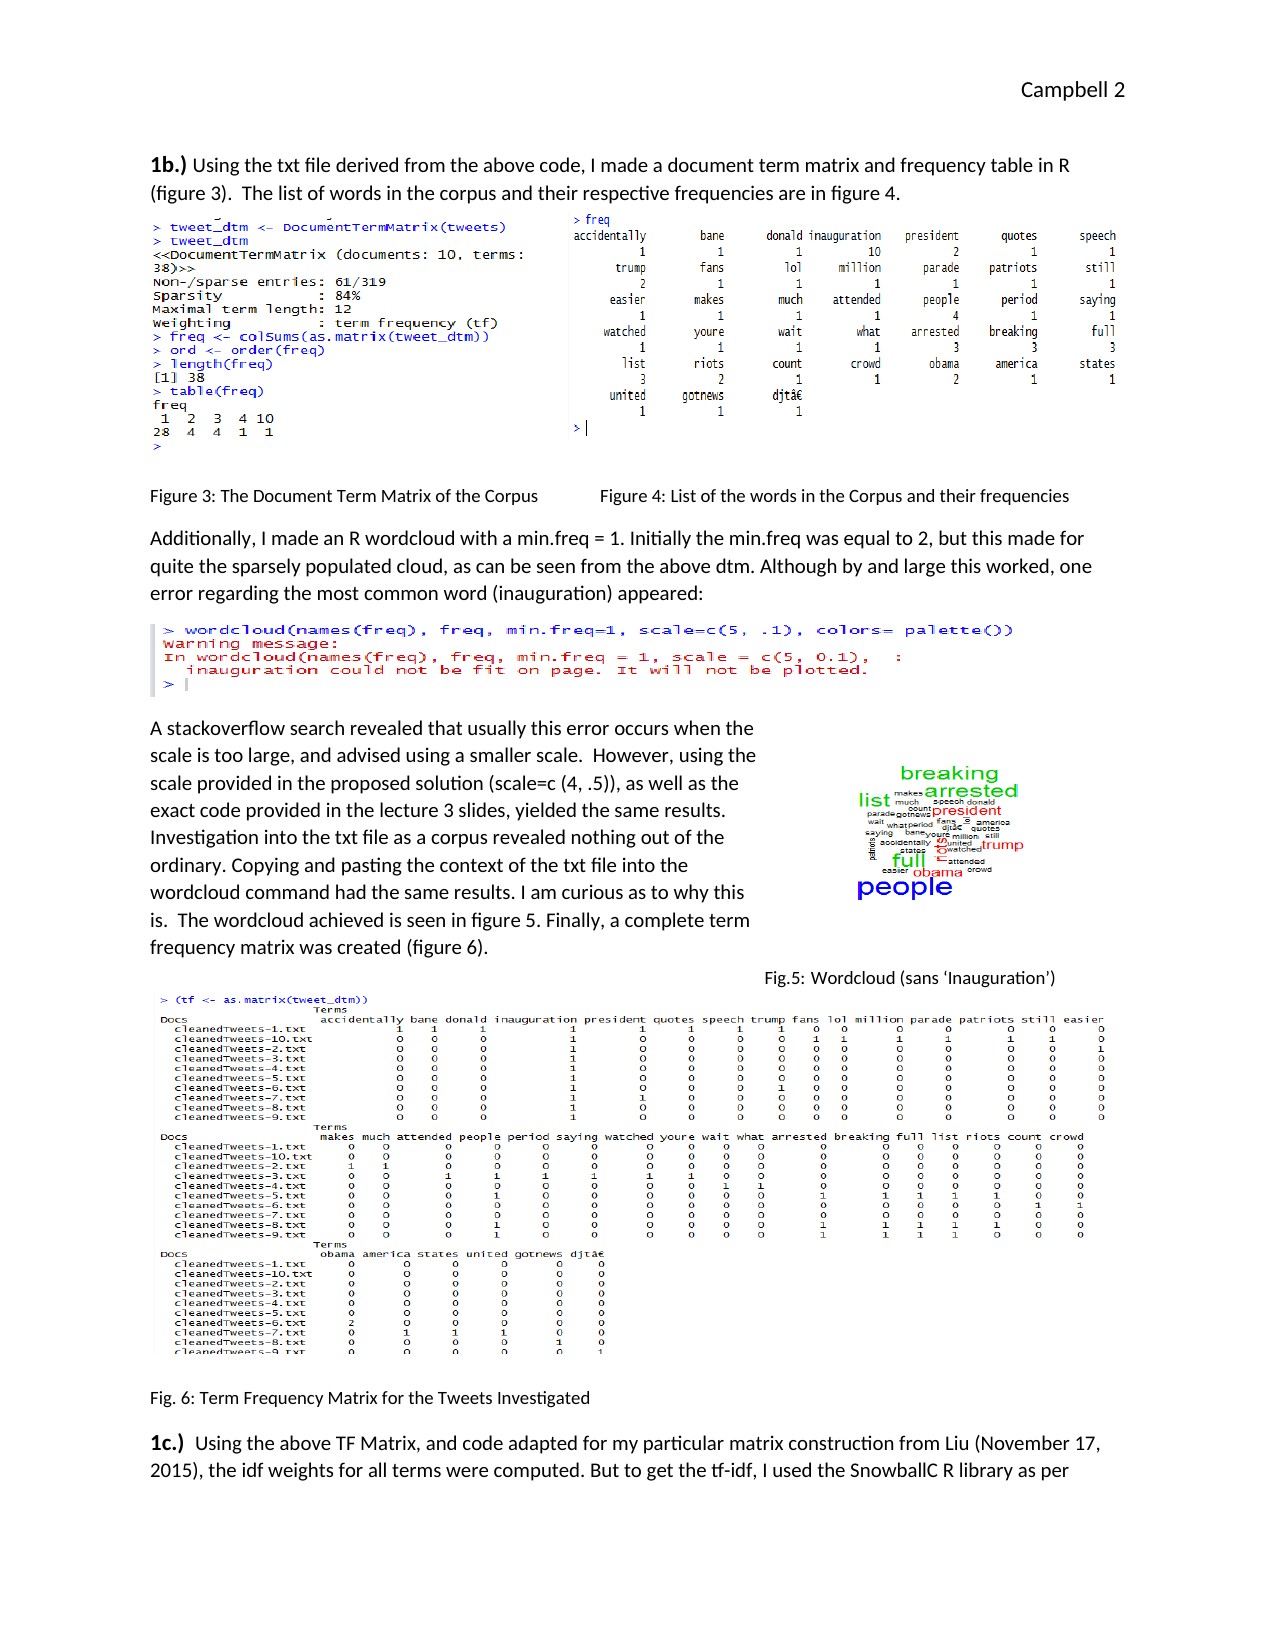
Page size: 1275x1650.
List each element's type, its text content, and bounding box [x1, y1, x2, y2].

picture [150, 218, 531, 453]
text Additionally, I made an R wordcloud with a min.freq = 1. Initially the min.freq was equal to 2, but this made for quite the sparsely populated cloud, as can be seen from the above dtm. Although by and large this worked, one error regarding the most common word (inauguration) appeared: [150, 525, 1125, 606]
text 1b.) Using the txt file derived from the above code, I made a document term matrix and frequency table in R (figure 3). The list of words in the corpus and their respective frequencies are in figure 4. [150, 150, 1125, 205]
picture [150, 624, 1043, 697]
picture [781, 707, 1093, 960]
picture [568, 212, 1122, 441]
picture [154, 994, 1124, 1354]
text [150, 1428, 1125, 1483]
